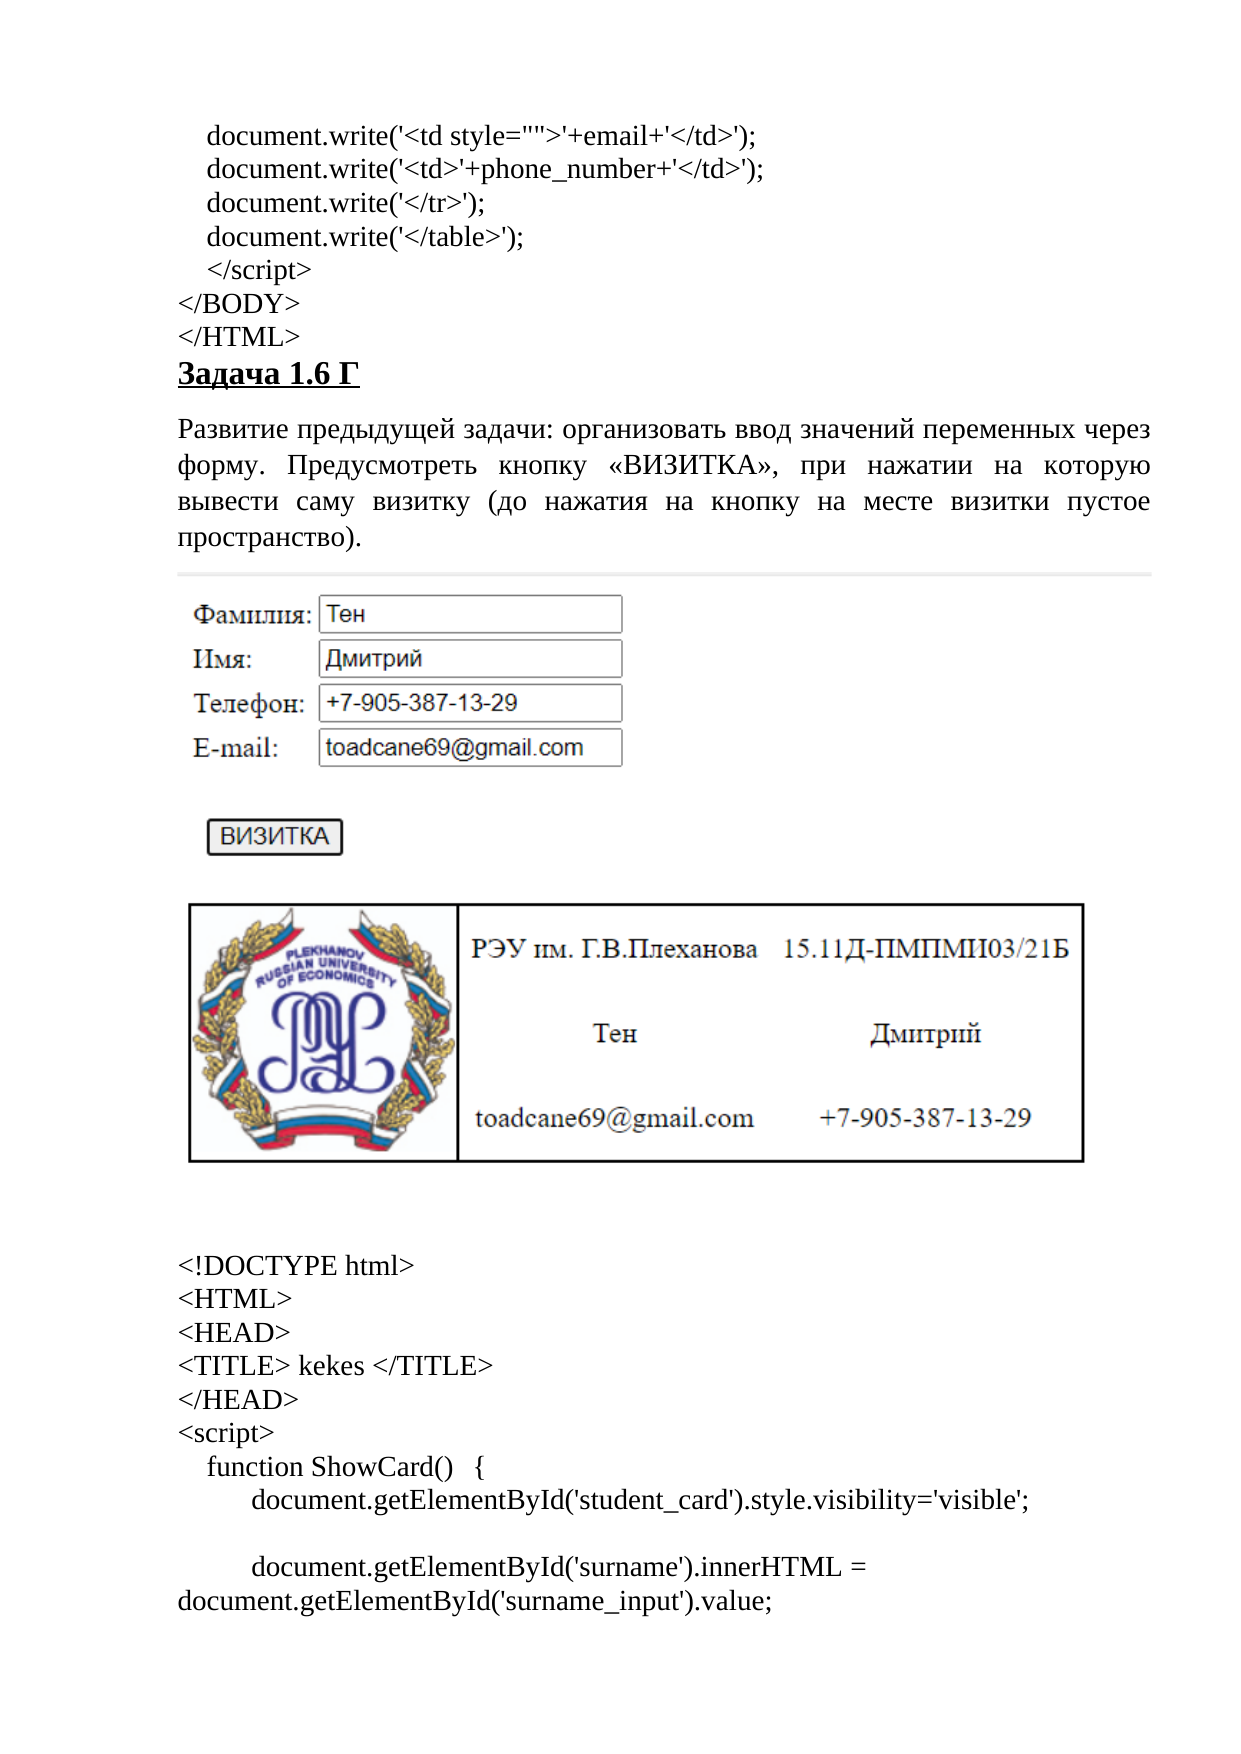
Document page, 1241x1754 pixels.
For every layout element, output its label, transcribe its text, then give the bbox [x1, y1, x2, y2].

text </HEAD> [177, 1382, 1152, 1415]
text document.write('</tr>'); [177, 185, 1152, 219]
text </HTML> [177, 319, 1152, 353]
text <!DOCTYPE html> [177, 1248, 1152, 1281]
text function ShowCard() { [177, 1449, 1152, 1482]
text Развитие предыдущей задачи: организовать ввод значений переменных через форму. Предусмотреть кнопку «ВИЗИТКА», при нажатии на которую вывести саму визитку (до нажатия на кнопку на месте визитки пустое пространство). [177, 411, 1152, 553]
text <HTML> [177, 1281, 1152, 1315]
text document.write('<td>'+phone_number+'</td>'); [177, 152, 1152, 185]
text <HEAD> [177, 1315, 1152, 1348]
picture [177, 572, 1152, 1229]
text <TITLE> kekes </TITLE> [177, 1348, 1152, 1382]
text document.getElementById('student_card').style.visibility='visible'; [177, 1482, 1152, 1516]
text <script> [177, 1415, 1152, 1449]
text document.write('</table>'); [177, 219, 1152, 252]
text Задача 1.6 Г [177, 353, 1152, 391]
text </BODY> [177, 286, 1152, 319]
text </script> [177, 252, 1152, 286]
text document.write('<td style="">'+email+'</td>'); [177, 118, 1152, 152]
text document.getElementById('surname').innerHTML = document.getElementById('surname_input').value; [177, 1549, 1152, 1617]
